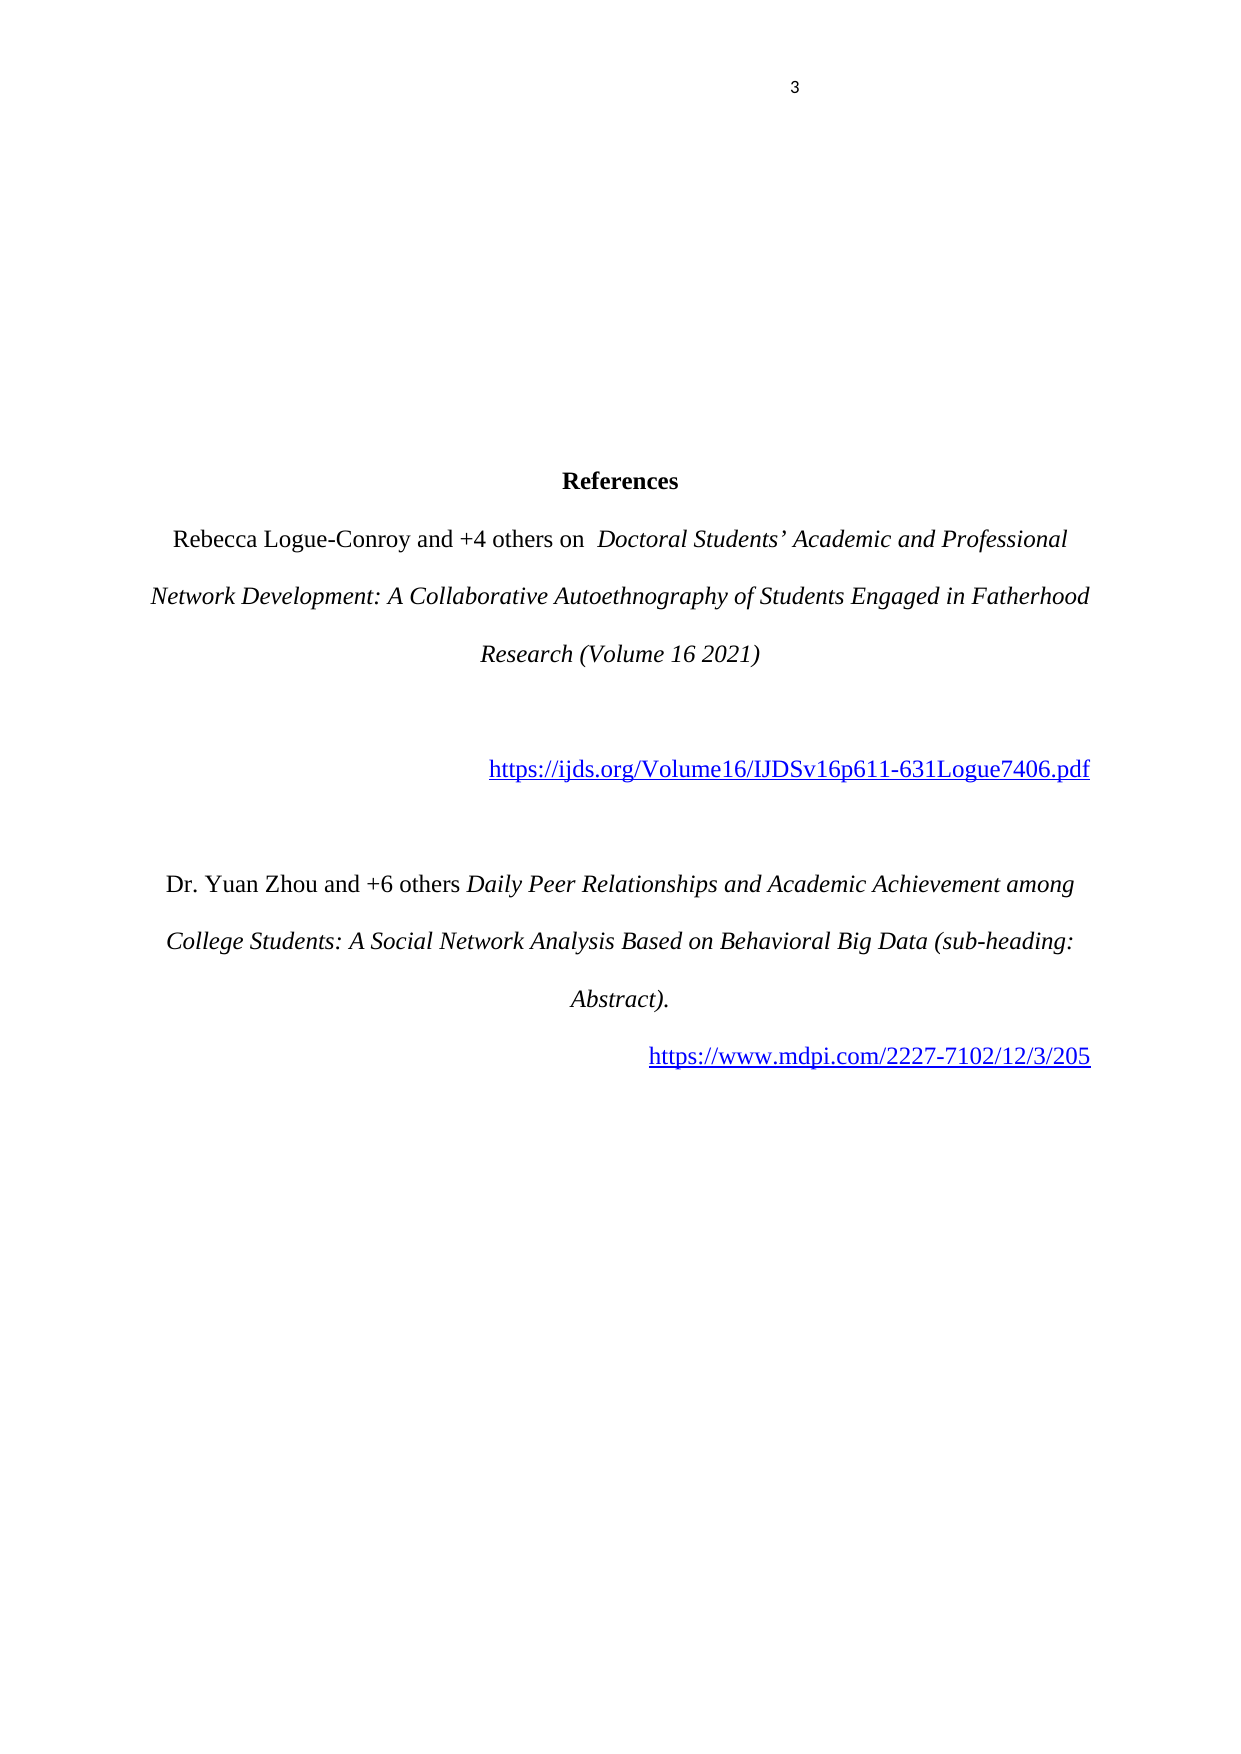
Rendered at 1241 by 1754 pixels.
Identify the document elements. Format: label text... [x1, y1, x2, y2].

text https://ijds.org/Volume16/IJDSv16p611-631Logue7406.pdf [150, 754, 1090, 782]
list Rebecca Logue-Conroy and +4 others on Doctoral Students’ Academic and Professional Network Development: A Collaborative Autoethnography of Students Engaged in Fatherhood Research (Volume 16 2021) [150, 524, 1090, 667]
text Dr. Yuan Zhou and +6 others Daily Peer Relationships and Academic Achievement among College Students: A Social Network Analysis Based on Behavioral Big Data (sub-heading: Abstract). [150, 869, 1090, 1012]
text References [150, 466, 1090, 495]
text https://www.mdpi.com/2227-7102/12/3/205 [150, 1041, 1090, 1070]
